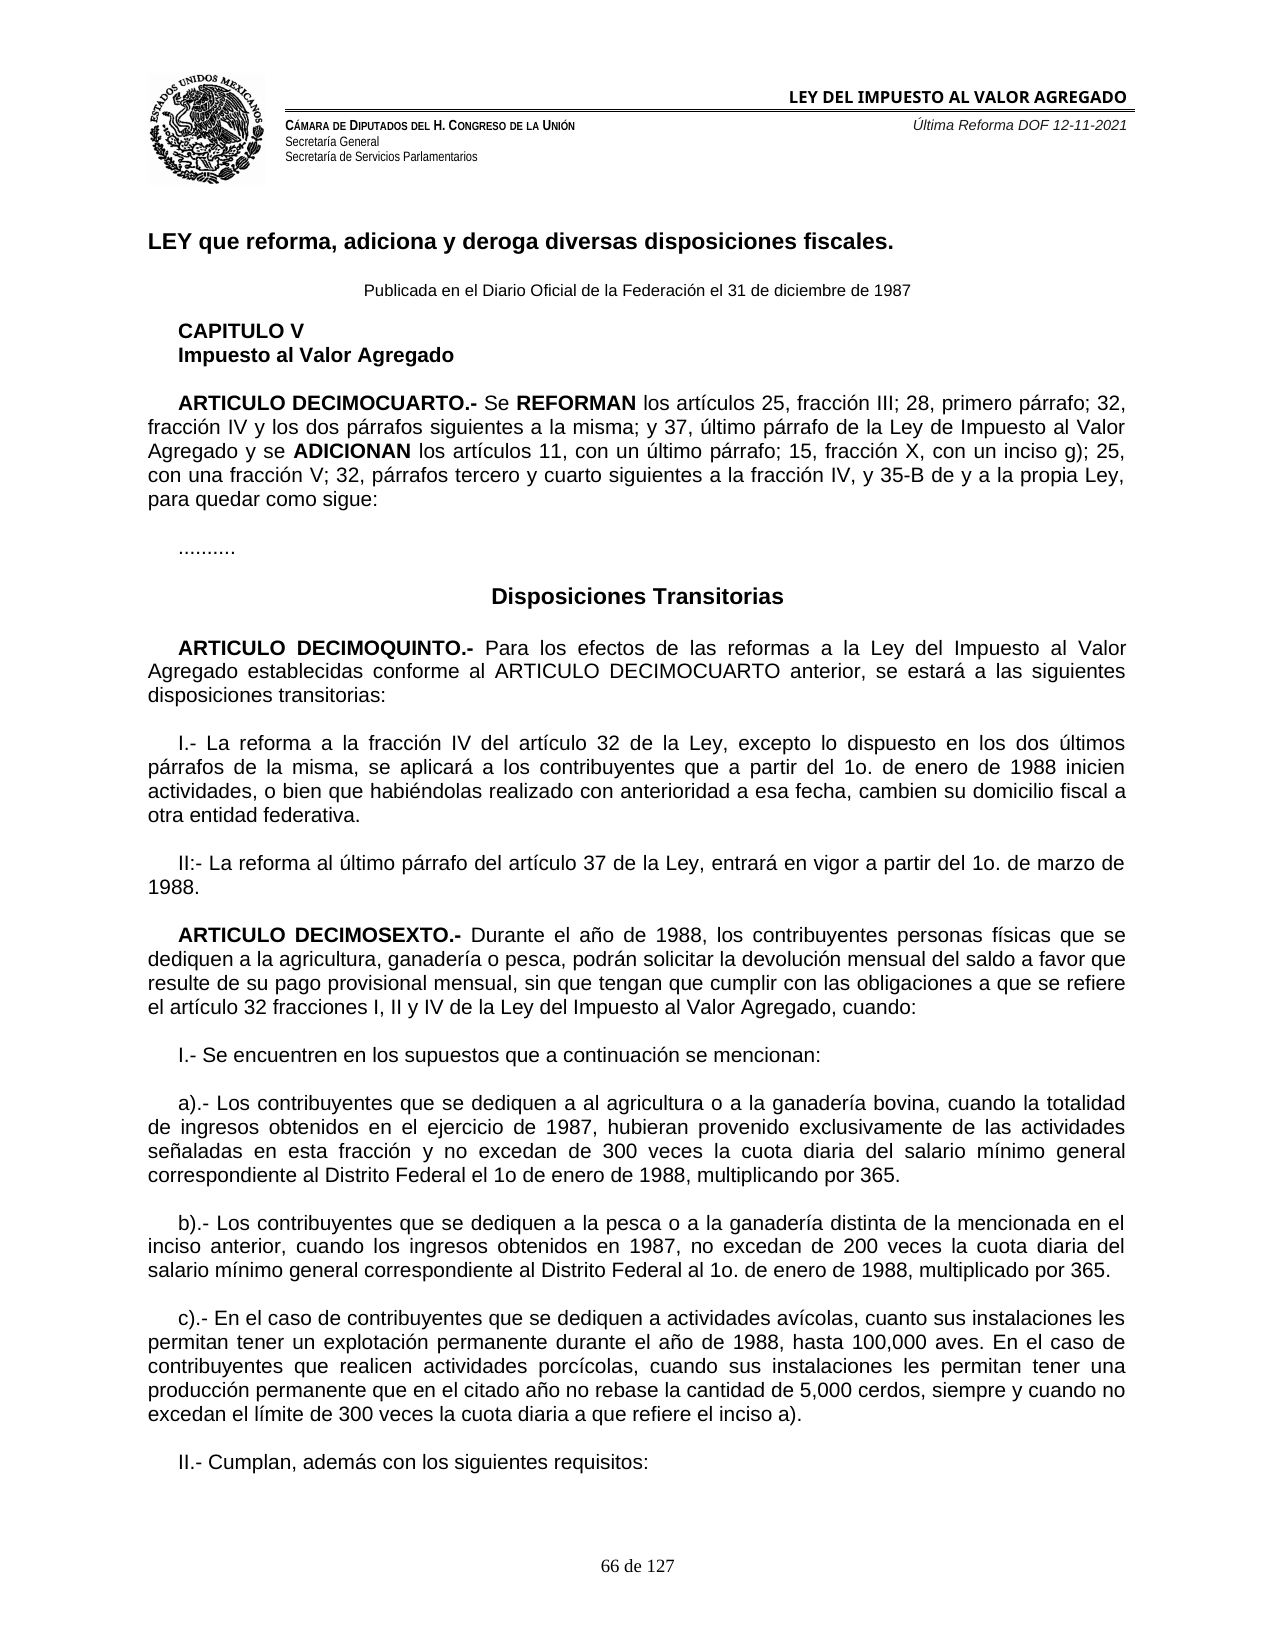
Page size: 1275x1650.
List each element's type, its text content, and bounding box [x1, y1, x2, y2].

text Impuesto al Valor Agregado [148, 343, 1127, 367]
text b).- Los contribuyentes que se dediquen a la pesca o a la ganadería distinta de la mencionada en el inciso anterior, cuando los ingresos obtenidos en 1987, no excedan de 200 veces la cuota diaria del salario mínimo general correspondiente al Distrito Federal al 1o. de enero de 1988, multiplicado por 365. [148, 1210, 1127, 1282]
text Publicada en el Diario Oficial de la Federación el 31 de diciembre de 1987 [148, 281, 1127, 300]
text a).- Los contribuyentes que se dediquen a al agricultura o a la ganadería bovina, cuando la totalidad de ingresos obtenidos en el ejercicio de 1987, hubieran provenido exclusivamente de las actividades señaladas en esta fracción y no excedan de 300 veces la cuota diaria del salario mínimo general correspondiente al Distrito Federal el 1o de enero de 1988, multiplicando por 365. [148, 1091, 1127, 1186]
text .......... [148, 535, 1127, 559]
text I.- La reforma a la fracción IV del artículo 32 de la Ley, excepto lo dispuesto en los dos últimos párrafos de la misma, se aplicará a los contribuyentes que a partir del 1o. de enero de 1988 inicien actividades, o bien que habiéndolas realizado con anterioridad a esa fecha, cambien su domicilio fiscal a otra entidad federativa. [148, 731, 1127, 827]
text I.- Se encuentren en los supuestos que a continuación se mencionan: [148, 1043, 1127, 1067]
text c).- En el caso de contribuyentes que se dediquen a actividades avícolas, cuanto sus instalaciones les permitan tener un explotación permanente durante el año de 1988, hasta 100,000 aves. En el caso de contribuyentes que realicen actividades porcícolas, cuando sus instalaciones les permitan tener una producción permanente que en el citado año no rebase la cantidad de 5,000 cerdos, siempre y cuando no excedan el límite de 300 veces la cuota diaria a que refiere el inciso a). [148, 1306, 1127, 1426]
text II:- La reforma al último párrafo del artículo 37 de la Ley, entrará en vigor a partir del 1o. de marzo de 1988. [148, 851, 1127, 899]
text II.- Cumplan, además con los siguientes requisitos: [148, 1450, 1127, 1474]
text Disposiciones Transitorias [148, 583, 1127, 609]
text ARTICULO DECIMOSEXTO.- Durante el año de 1988, los contribuyentes personas físicas que se dediquen a la agricultura, ganadería o pesca, podrán solicitar la devolución mensual del saldo a favor que resulte de su pago provisional mensual, sin que tengan que cumplir con las obligaciones a que se refiere el artículo 32 fracciones I, II y IV de la Ley del Impuesto al Valor Agregado, cuando: [148, 923, 1127, 1019]
text LEY que reforma, adiciona y deroga diversas disposiciones fiscales. [148, 228, 1127, 254]
text ARTICULO DECIMOQUINTO.- Para los efectos de las reformas a la Ley del Impuesto al Valor Agregado establecidas conforme al ARTICULO DECIMOCUARTO anterior, se estará a las siguientes disposiciones transitorias: [148, 635, 1127, 707]
text CAPITULO V [148, 319, 1127, 343]
text ARTICULO DECIMOCUARTO.- Se REFORMAN los artículos 25, fracción III; 28, primero párrafo; 32, fracción IV y los dos párrafos siguientes a la misma; y 37, último párrafo de la Ley de Impuesto al Valor Agregado y se ADICIONAN los artículos 11, con un último párrafo; 15, fracción X, con un inciso g); 25, con una fracción V; 32, párrafos tercero y cuarto siguientes a la fracción IV, y 35-B de y a la propia Ley, para quedar como sigue: [148, 391, 1127, 511]
